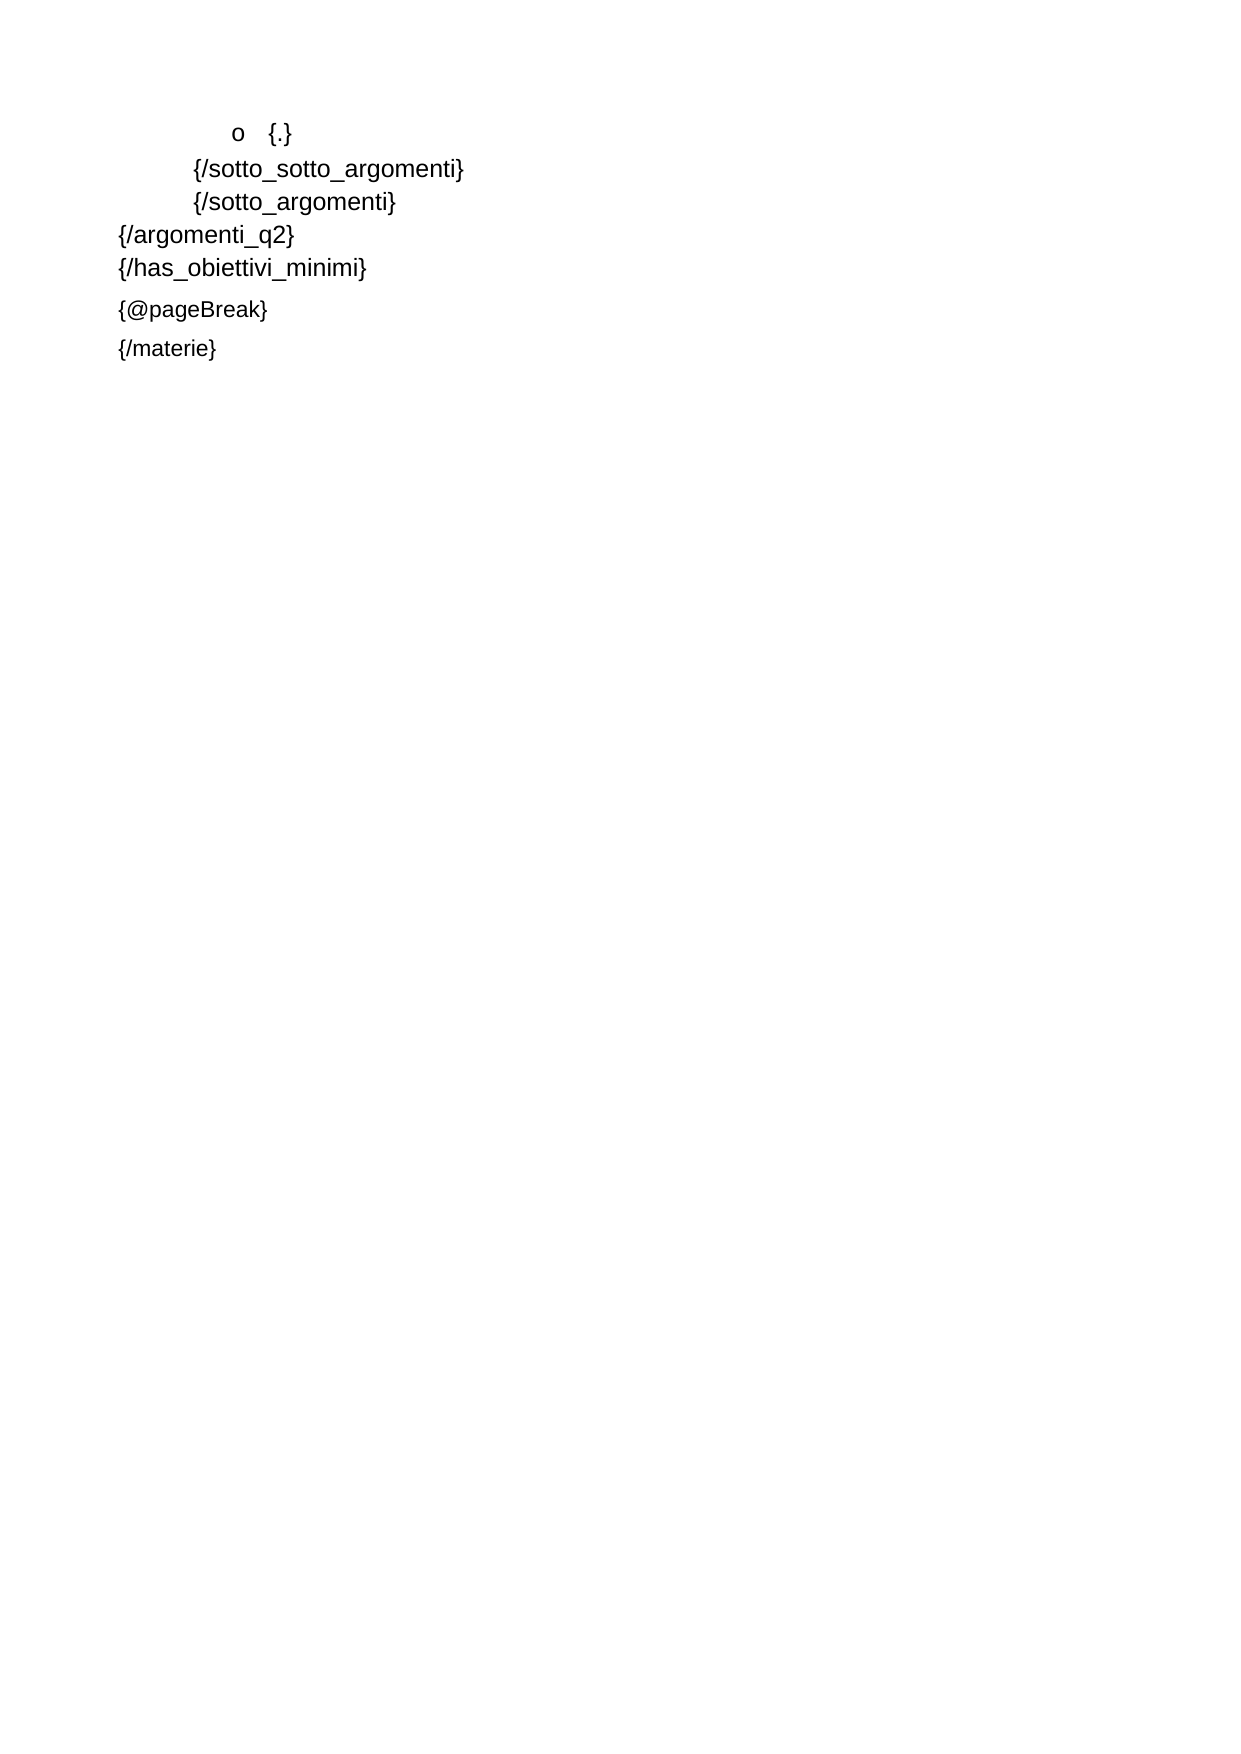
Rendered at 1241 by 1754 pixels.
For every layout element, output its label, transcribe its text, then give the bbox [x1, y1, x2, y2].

text {/sotto_argomenti} [118, 187, 1122, 215]
text {/materie} [118, 335, 1122, 362]
text {@pageBreak} [118, 296, 1122, 322]
text {/sotto_sotto_argomenti} [118, 153, 1122, 182]
text {/argomenti_q2} [118, 219, 1122, 248]
list {.} [231, 118, 1122, 149]
text {/has_obiettivi_minimi} [118, 253, 1122, 281]
